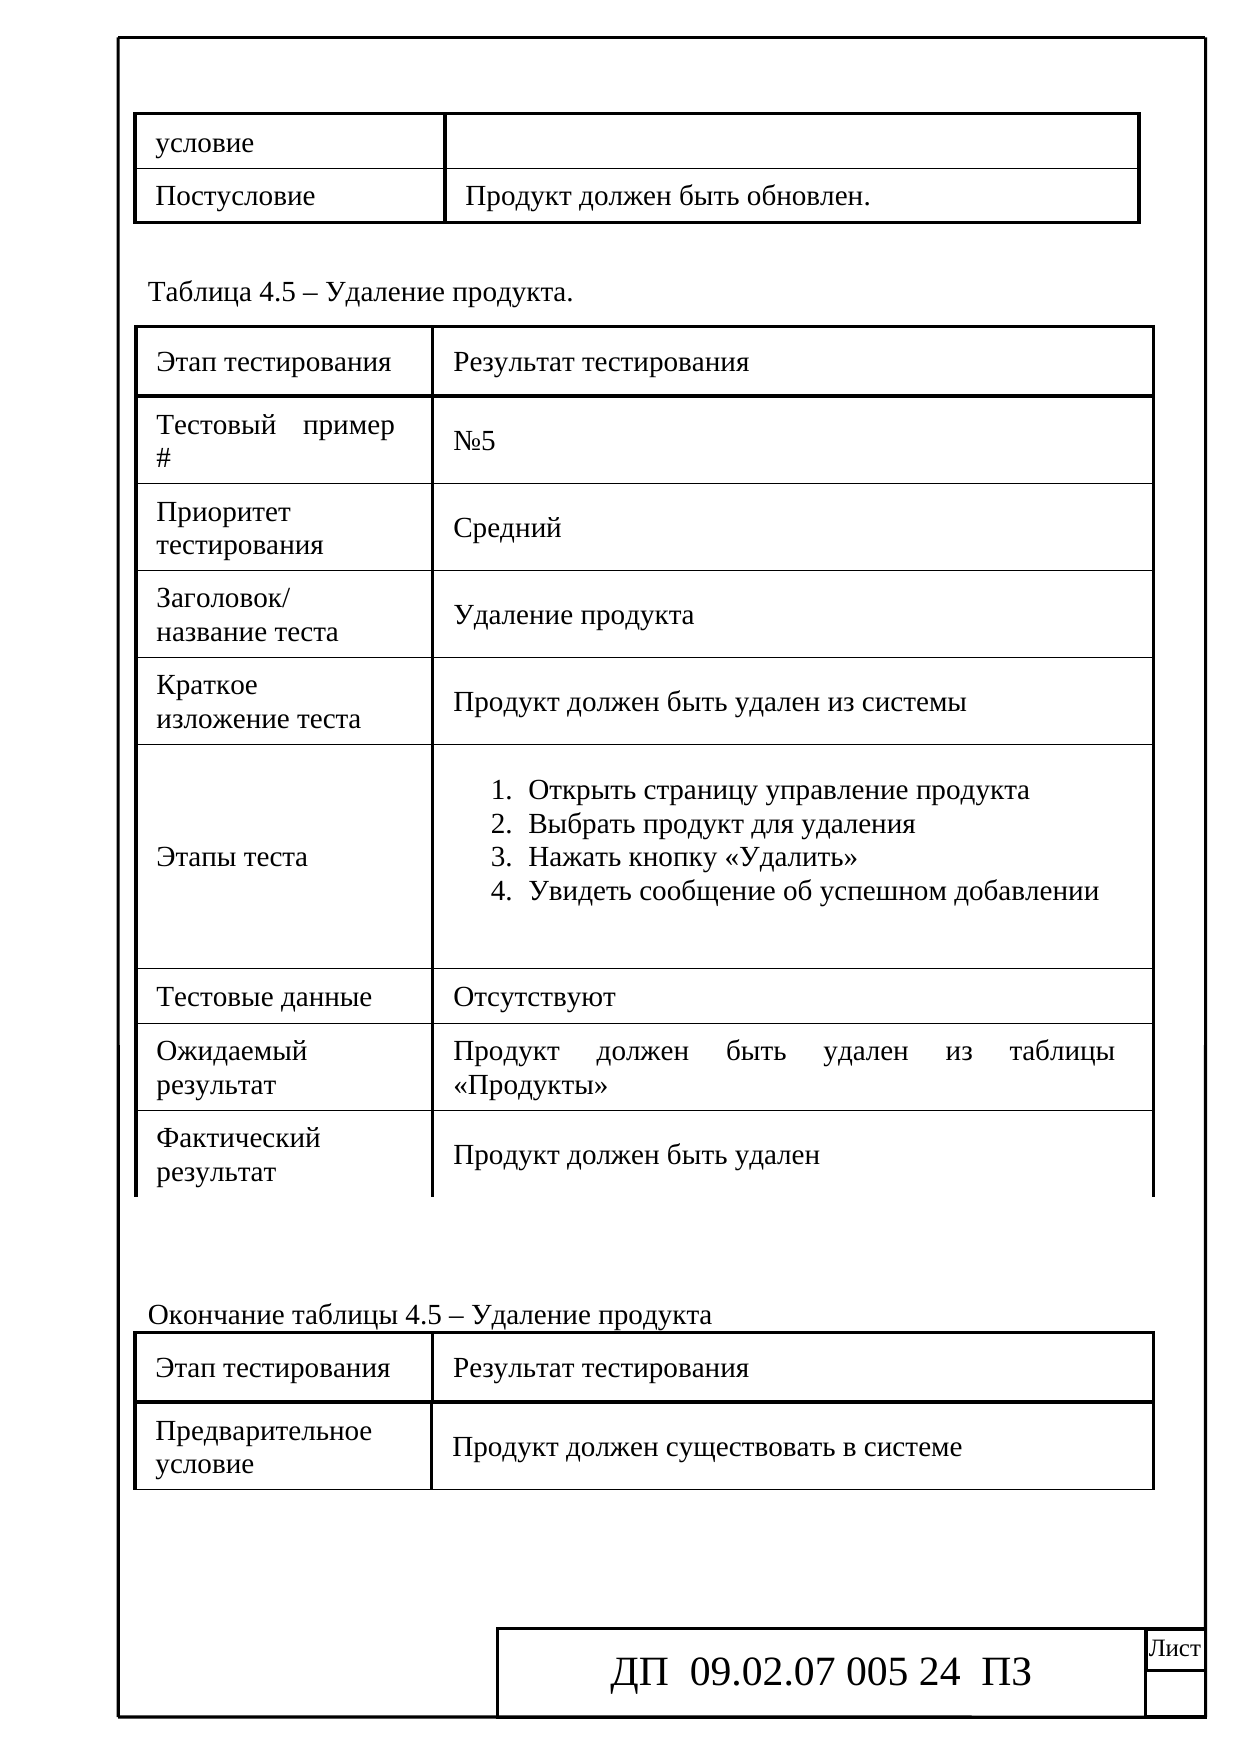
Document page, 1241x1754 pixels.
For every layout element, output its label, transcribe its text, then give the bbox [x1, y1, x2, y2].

table_cell Предварительное условие [137, 1404, 430, 1489]
table_cell Продукт должен быть удален [434, 1111, 1152, 1197]
table_cell Приоритет тестирования [138, 484, 431, 570]
table_cell Средний [434, 484, 1152, 570]
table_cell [137, 115, 443, 168]
table_header Результат тестирования [434, 1334, 1152, 1400]
table_cell Краткое изложение теста [138, 658, 431, 744]
table_cell №5 [434, 398, 1152, 483]
table_cell Ожидаемый результат [138, 1024, 431, 1110]
table_cell Фактический результат [138, 1111, 431, 1197]
table_cell Открыть страницу управление продукта Выбрать продукт для удаления Нажать кнопку «Удалить» Увидеть сообщение об успешном добавлении [434, 745, 1152, 968]
text Окончание таблицы 4.5 – Удаление продукта [148, 1297, 1192, 1331]
table_cell Заголовок/название теста [138, 571, 431, 657]
table_cell Тестовый пример # [138, 398, 431, 483]
table_cell Тестовые данные [138, 969, 431, 1023]
table_cell Этапы теста [138, 745, 431, 968]
table_cell Отсутствуют [434, 969, 1152, 1023]
table_header Этап тестирования [137, 1334, 431, 1400]
table_cell Удаление продукта [434, 571, 1152, 657]
table_cell Продукт должен быть обновлен. [447, 169, 1137, 221]
table_cell Продукт должен быть удален из таблицы «Продукты» [434, 1024, 1152, 1110]
table_cell Продукт должен существовать в системе [433, 1404, 1152, 1489]
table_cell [447, 115, 1137, 168]
table_header Этап тестирования [138, 328, 431, 394]
table_header Результат тестирования [434, 328, 1152, 394]
text Таблица 4.5 – Удаление продукта. [148, 274, 1192, 308]
table_cell Продукт должен быть удален из системы [434, 658, 1152, 744]
table_cell Постусловие [137, 169, 443, 221]
